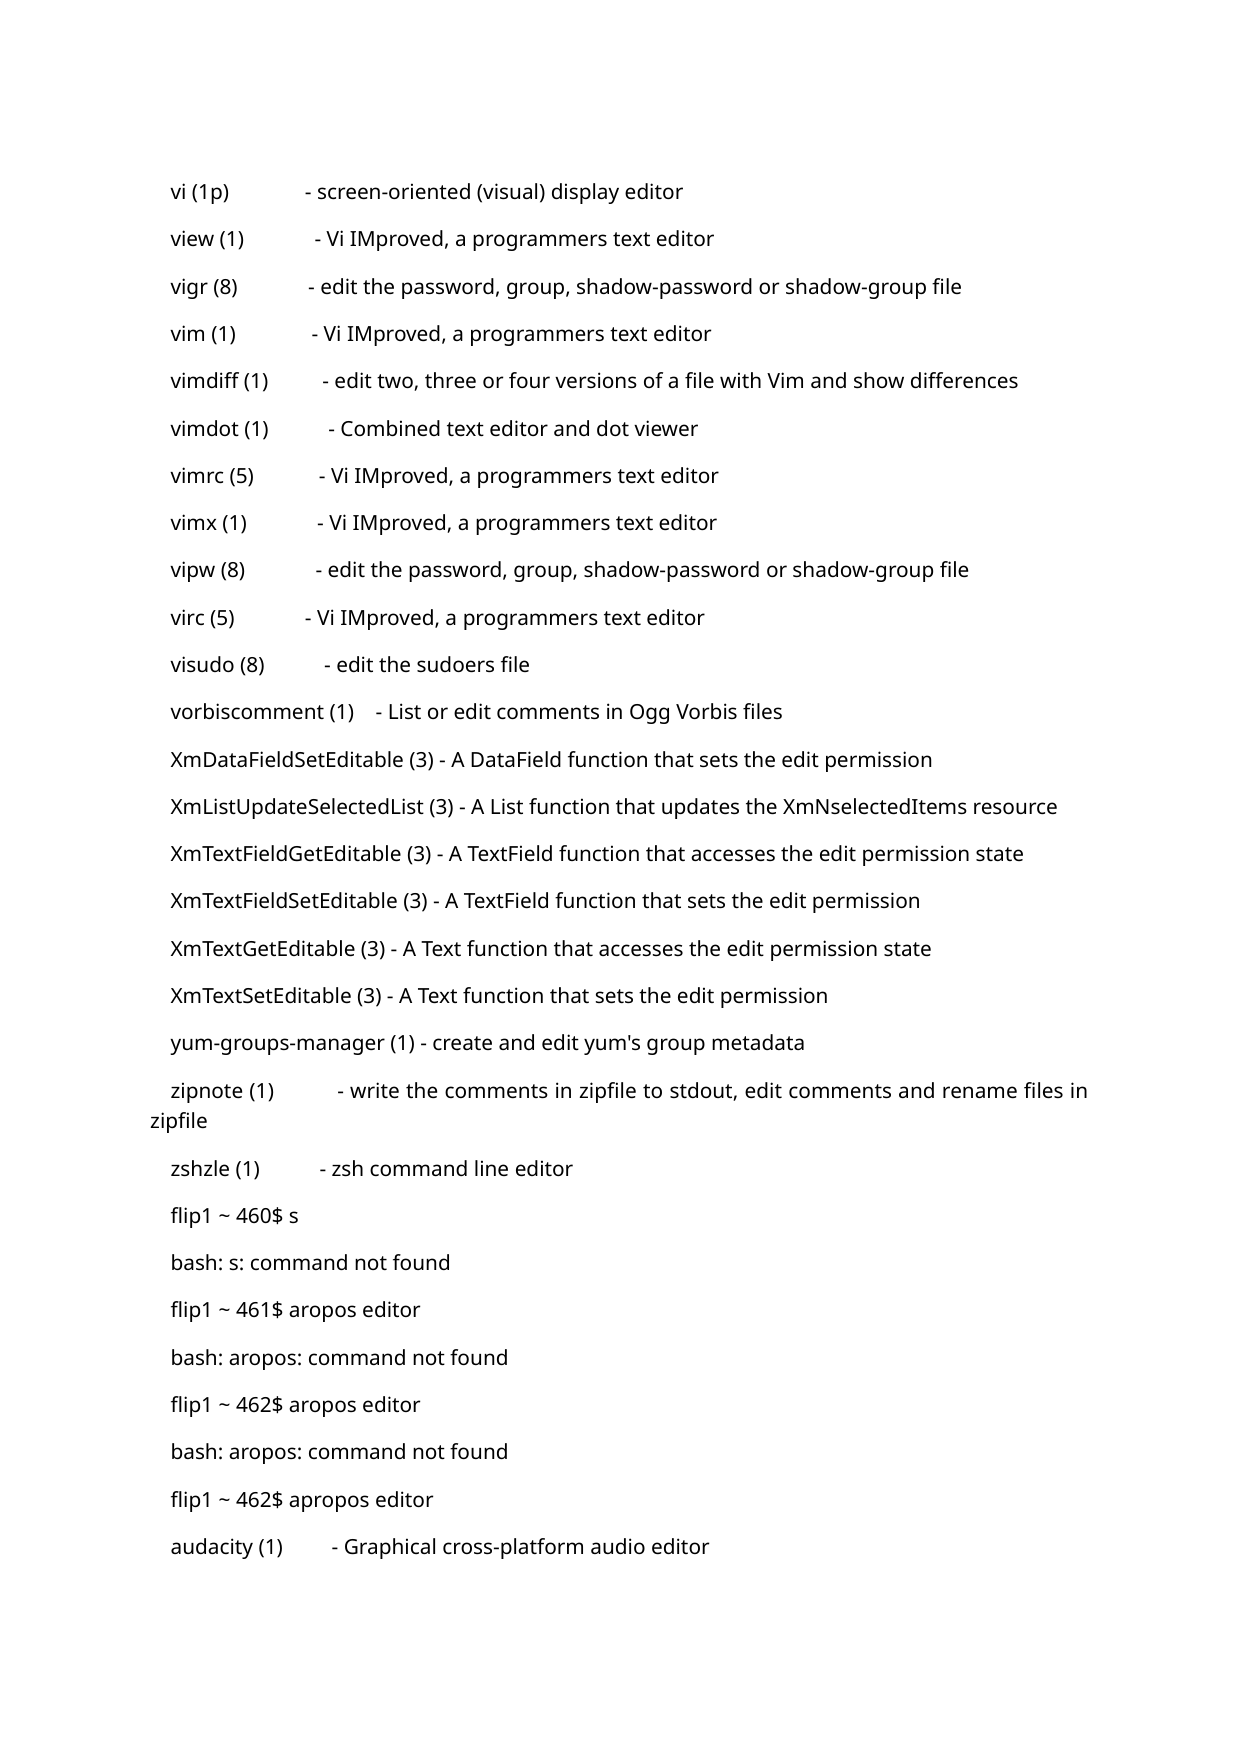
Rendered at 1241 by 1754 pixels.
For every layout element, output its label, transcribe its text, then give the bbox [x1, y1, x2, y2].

text bash: aropos: command not found [150, 1343, 1090, 1371]
text vigr (8) - edit the password, group, shadow-password or shadow-group file [150, 272, 1090, 300]
text vimdiff (1) - edit two, three or four versions of a file with Vim and show differences [150, 366, 1090, 395]
text XmTextFieldSetEditable (3) - A TextField function that sets the edit permission [150, 887, 1090, 915]
text flip1 ~ 461$ aropos editor [150, 1296, 1090, 1324]
text bash: aropos: command not found [150, 1437, 1090, 1466]
text vipw (8) - edit the password, group, shadow-password or shadow-group file [150, 556, 1090, 584]
text XmTextSetEditable (3) - A Text function that sets the edit permission [150, 981, 1090, 1009]
text zipnote (1) - write the comments in zipfile to stdout, edit comments and rename files in zipfile [150, 1076, 1090, 1135]
text XmTextFieldGetEditable (3) - A TextField function that accesses the edit permission state [150, 839, 1090, 868]
text XmTextGetEditable (3) - A Text function that accesses the edit permission state [150, 934, 1090, 962]
text vimdot (1) - Combined text editor and dot viewer [150, 414, 1090, 442]
text XmListUpdateSelectedList (3) - A List function that updates the XmNselectedItems resource [150, 792, 1090, 820]
text vim (1) - Vi IMproved, a programmers text editor [150, 319, 1090, 347]
text visudo (8) - edit the sudoers file [150, 650, 1090, 678]
text vimx (1) - Vi IMproved, a programmers text editor [150, 508, 1090, 537]
text bash: s: command not found [150, 1248, 1090, 1277]
text virc (5) - Vi IMproved, a programmers text editor [150, 603, 1090, 631]
text view (1) - Vi IMproved, a programmers text editor [150, 224, 1090, 253]
text flip1 ~ 462$ aropos editor [150, 1390, 1090, 1418]
text XmDataFieldSetEditable (3) - A DataField function that sets the edit permission [150, 745, 1090, 773]
text zshzle (1) - zsh command line editor [150, 1154, 1090, 1182]
text vimrc (5) - Vi IMproved, a programmers text editor [150, 461, 1090, 489]
text vorbiscomment (1) - List or edit comments in Ogg Vorbis files [150, 697, 1090, 726]
text yum-groups-manager (1) - create and edit yum's group metadata [150, 1028, 1090, 1057]
text vi (1p) - screen-oriented (visual) display editor [150, 177, 1090, 206]
text audacity (1) - Graphical cross-platform audio editor [150, 1532, 1090, 1560]
text flip1 ~ 462$ apropos editor [150, 1485, 1090, 1513]
text flip1 ~ 460$ s [150, 1201, 1090, 1229]
